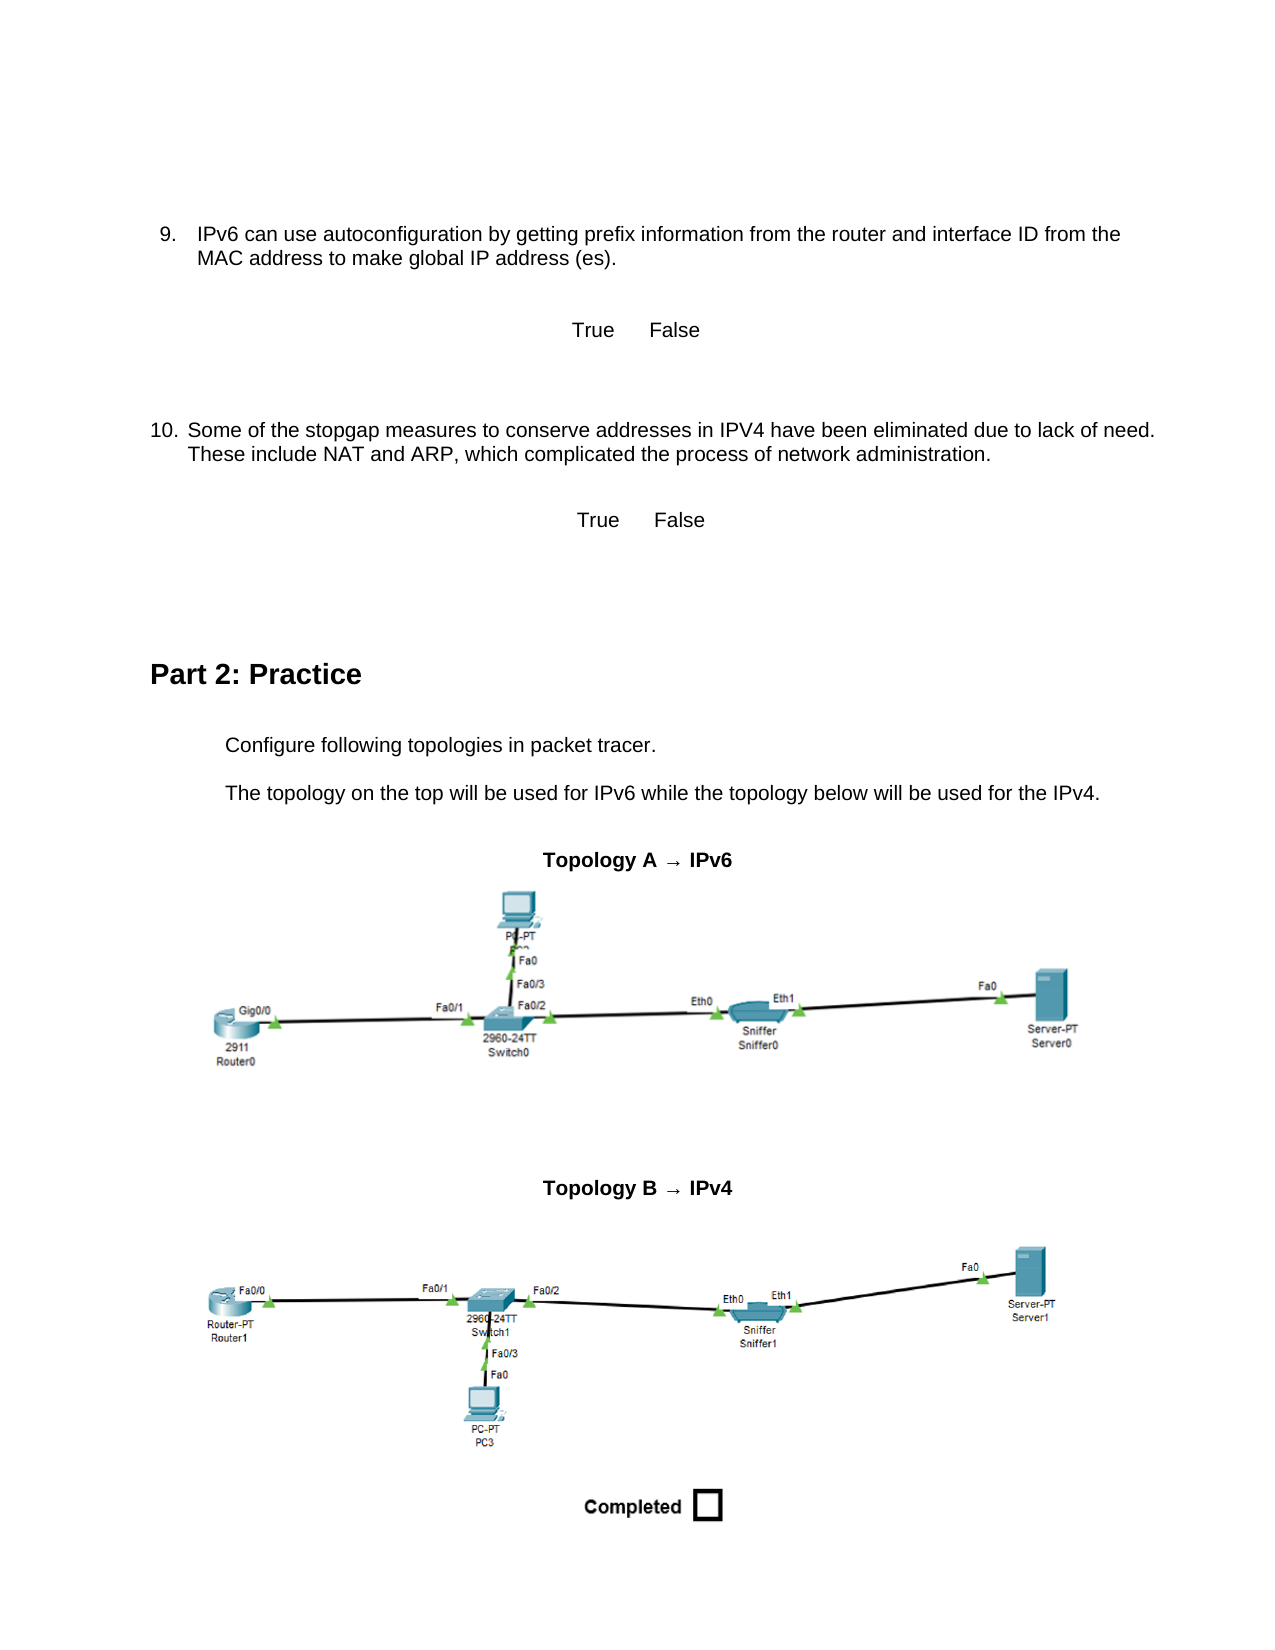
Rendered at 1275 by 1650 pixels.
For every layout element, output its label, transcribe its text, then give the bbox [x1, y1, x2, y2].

text Part 2: Practice [150, 657, 1125, 691]
list IPv6 can use autoconfiguration by getting prefix information from the router and interface ID from the MAC address to make global IP address (es). True False [159, 222, 1125, 418]
text Configure following topologies in packet tracer. The topology on the top will be used for IPv6 while the topology below will be used for the IPv4. [225, 733, 1125, 805]
picture [192, 890, 1083, 1073]
text Topology A → IPv6 [150, 847, 1125, 871]
list Some of the stopgap measures to conserve addresses in IPV4 have been eliminated due to lack of need. These include NAT and ARP, which complicated the process of network administration. [150, 418, 1162, 466]
picture [580, 1476, 727, 1530]
text Topology B → IPv4 [150, 1176, 1125, 1200]
picture [205, 1218, 1070, 1457]
text True False [150, 508, 1125, 562]
